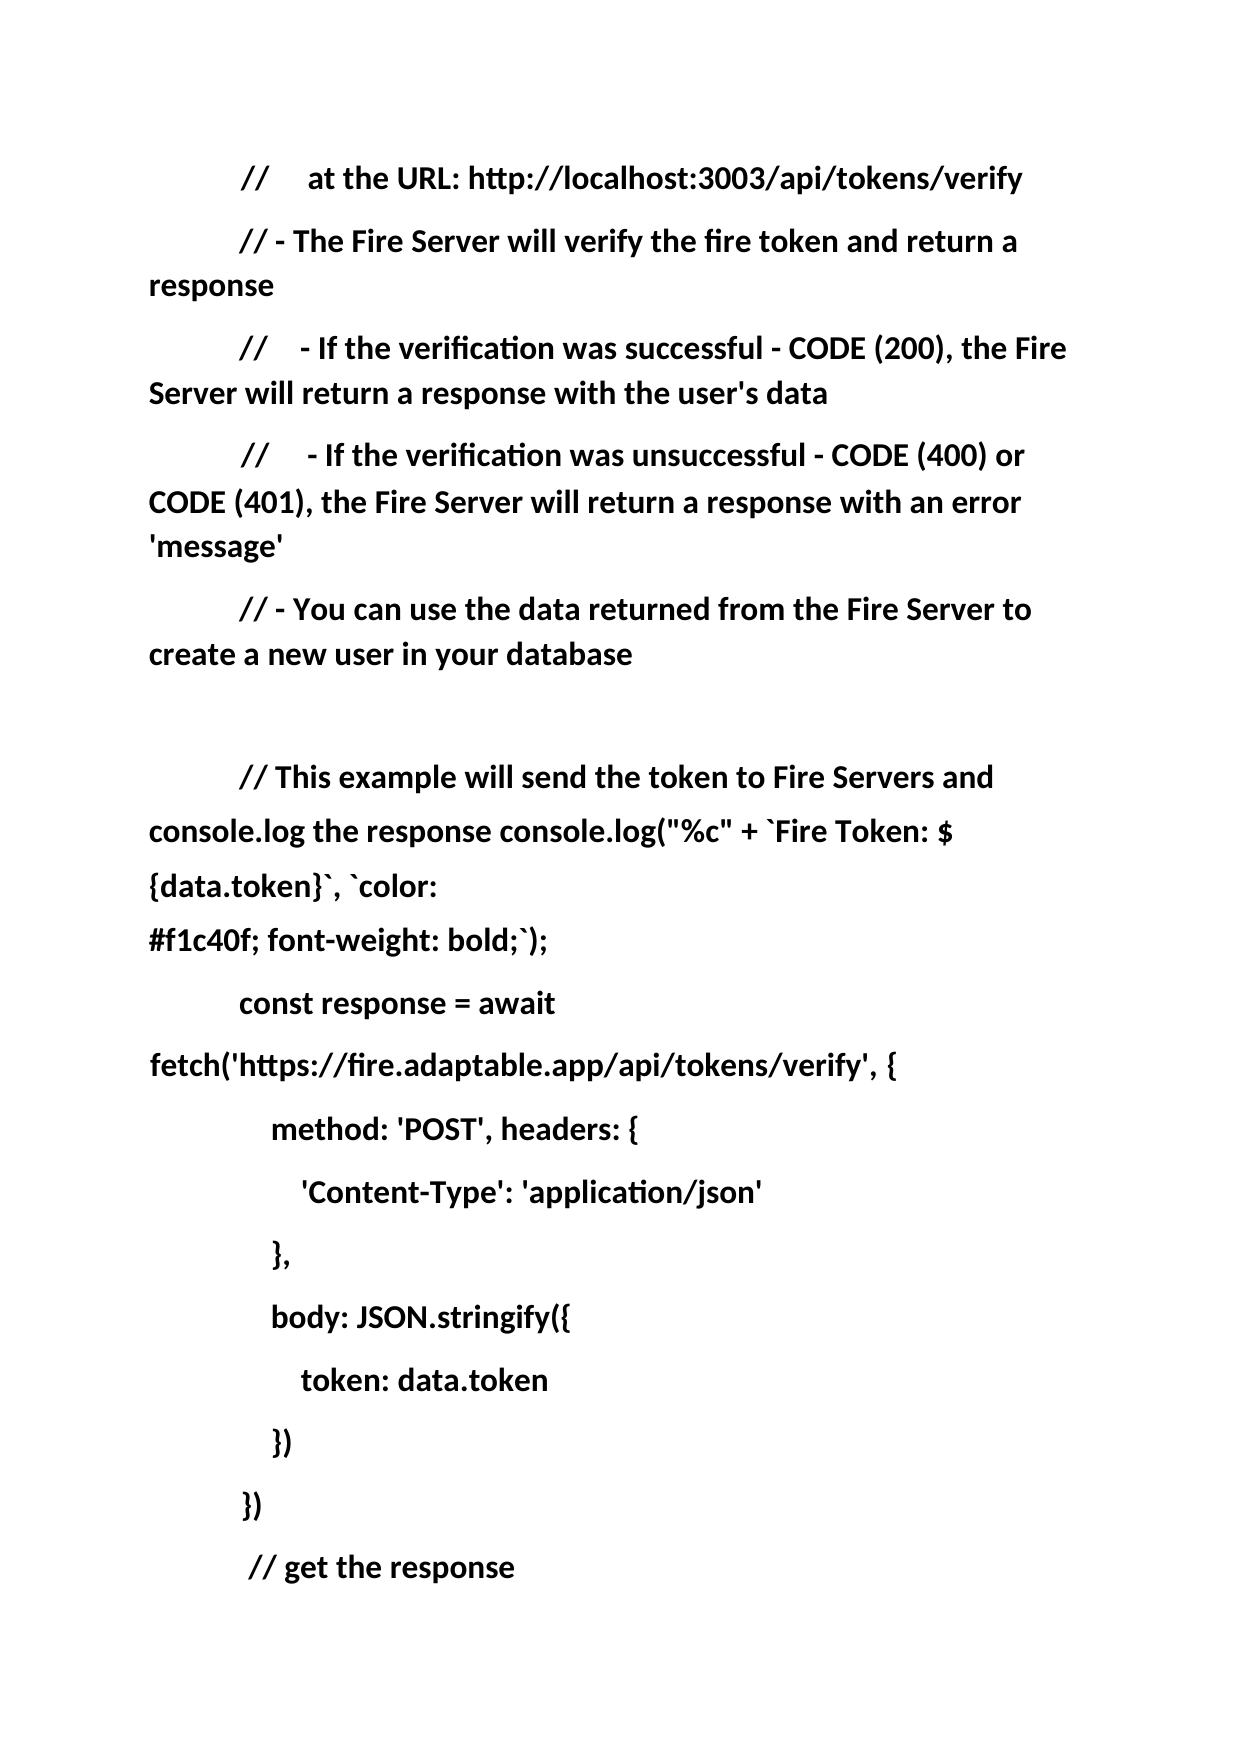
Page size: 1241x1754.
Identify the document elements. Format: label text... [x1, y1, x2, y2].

text // at the URL: http://localhost:3003/api/tokens/verify [150, 157, 1105, 198]
text CODE (401), the Fire Server will return a response with an error [148, 481, 1083, 521]
text 'message' [148, 525, 1083, 566]
text }) [241, 1484, 1083, 1524]
text 'Content-Type': 'application/json' [301, 1171, 1083, 1211]
text // get the response [248, 1546, 1083, 1587]
text }, [271, 1233, 1083, 1274]
text #f1c40f; font-weight: bold;`); const response = await [148, 919, 624, 1022]
text fetch('https://fire.adaptable.app/api/tokens/verify', { method: 'POST', headers: { [150, 1044, 899, 1148]
text // - You can use the data returned from the Fire Server to create a new user in your database [148, 588, 1083, 673]
text body: JSON.stringify({ [271, 1296, 1083, 1337]
text // - If the verification was successful - CODE (200), the Fire Server will return a response with the user's data [148, 327, 1083, 412]
text }) [271, 1421, 1083, 1462]
text // - If the verification was unsuccessful - CODE (400) or [150, 434, 1105, 475]
text // - The Fire Server will verify the fire token and return a response [148, 219, 1083, 305]
text token: data.token [301, 1358, 1083, 1399]
text // This example will send the token to Fire Servers and console.log the response console.log("%c" + `Fire Token: ${data.token}`, `color: [148, 756, 996, 905]
